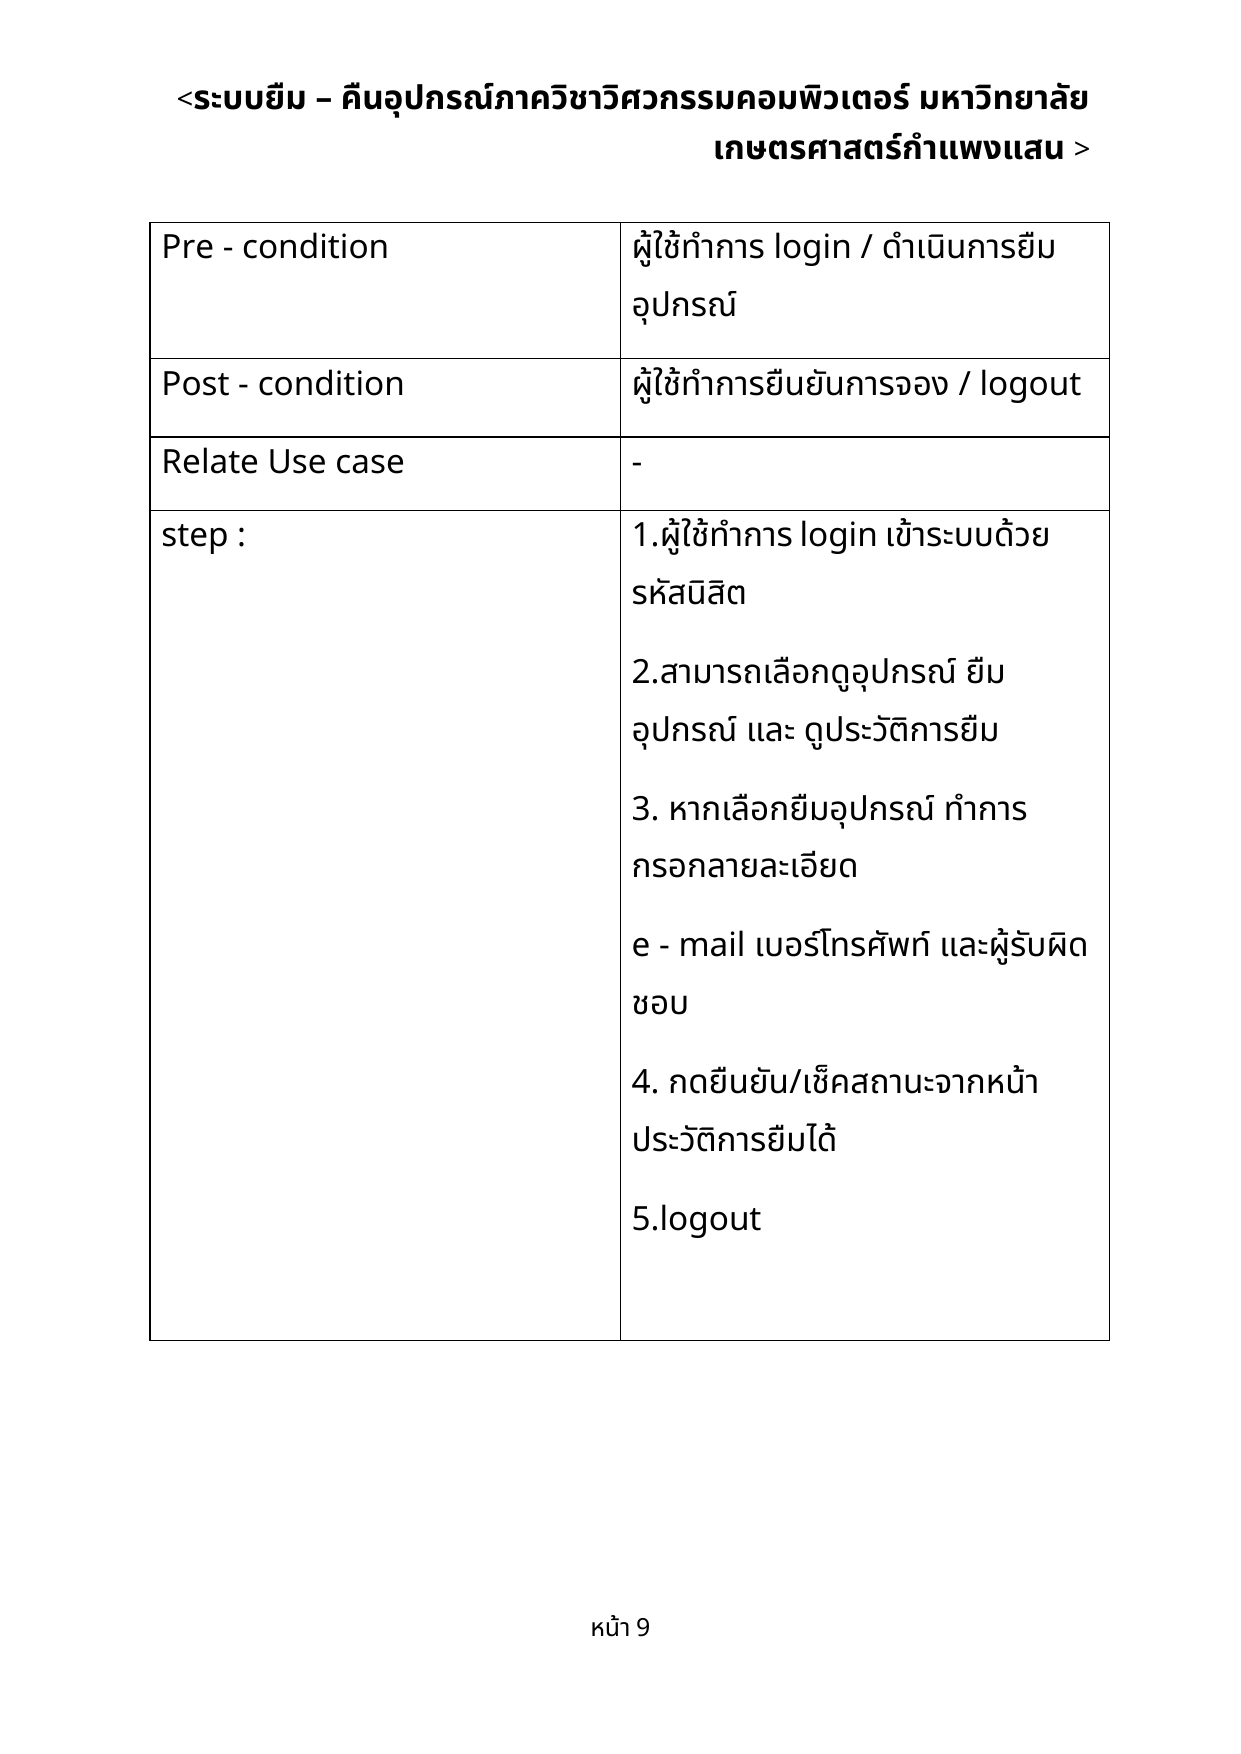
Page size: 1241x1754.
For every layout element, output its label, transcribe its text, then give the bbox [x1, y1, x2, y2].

table_cell step : [151, 511, 620, 1340]
table_cell - [621, 438, 1109, 509]
table_cell Relate Use case [151, 438, 620, 509]
table_cell ผู้ใช้ทำการ login / ดำเนินการยืมอุปกรณ์ [621, 223, 1109, 358]
table_cell ผู้ใช้ทำการยืนยันการจอง / logout [621, 359, 1109, 436]
table_cell Post - condition [151, 359, 620, 436]
table_cell Pre - condition [151, 223, 620, 358]
table_cell 1.ผู้ใช้ทำการloginเข้าระบบด้วย รหัสนิสิต 2.สามารถเลือกดูอุปกรณ์ ยืมอุปกรณ์ และ ดูประวัติการยืม 3. หากเลือกยืมอุปกรณ์ ทำการกรอกลายละเอียด e - mail เบอร์โทรศัพท์ และผู้รับผิดชอบ 4. กดยืนยัน/เช็คสถานะจากหน้าประวัติการยืมได้ 5.logout [621, 511, 1109, 1340]
